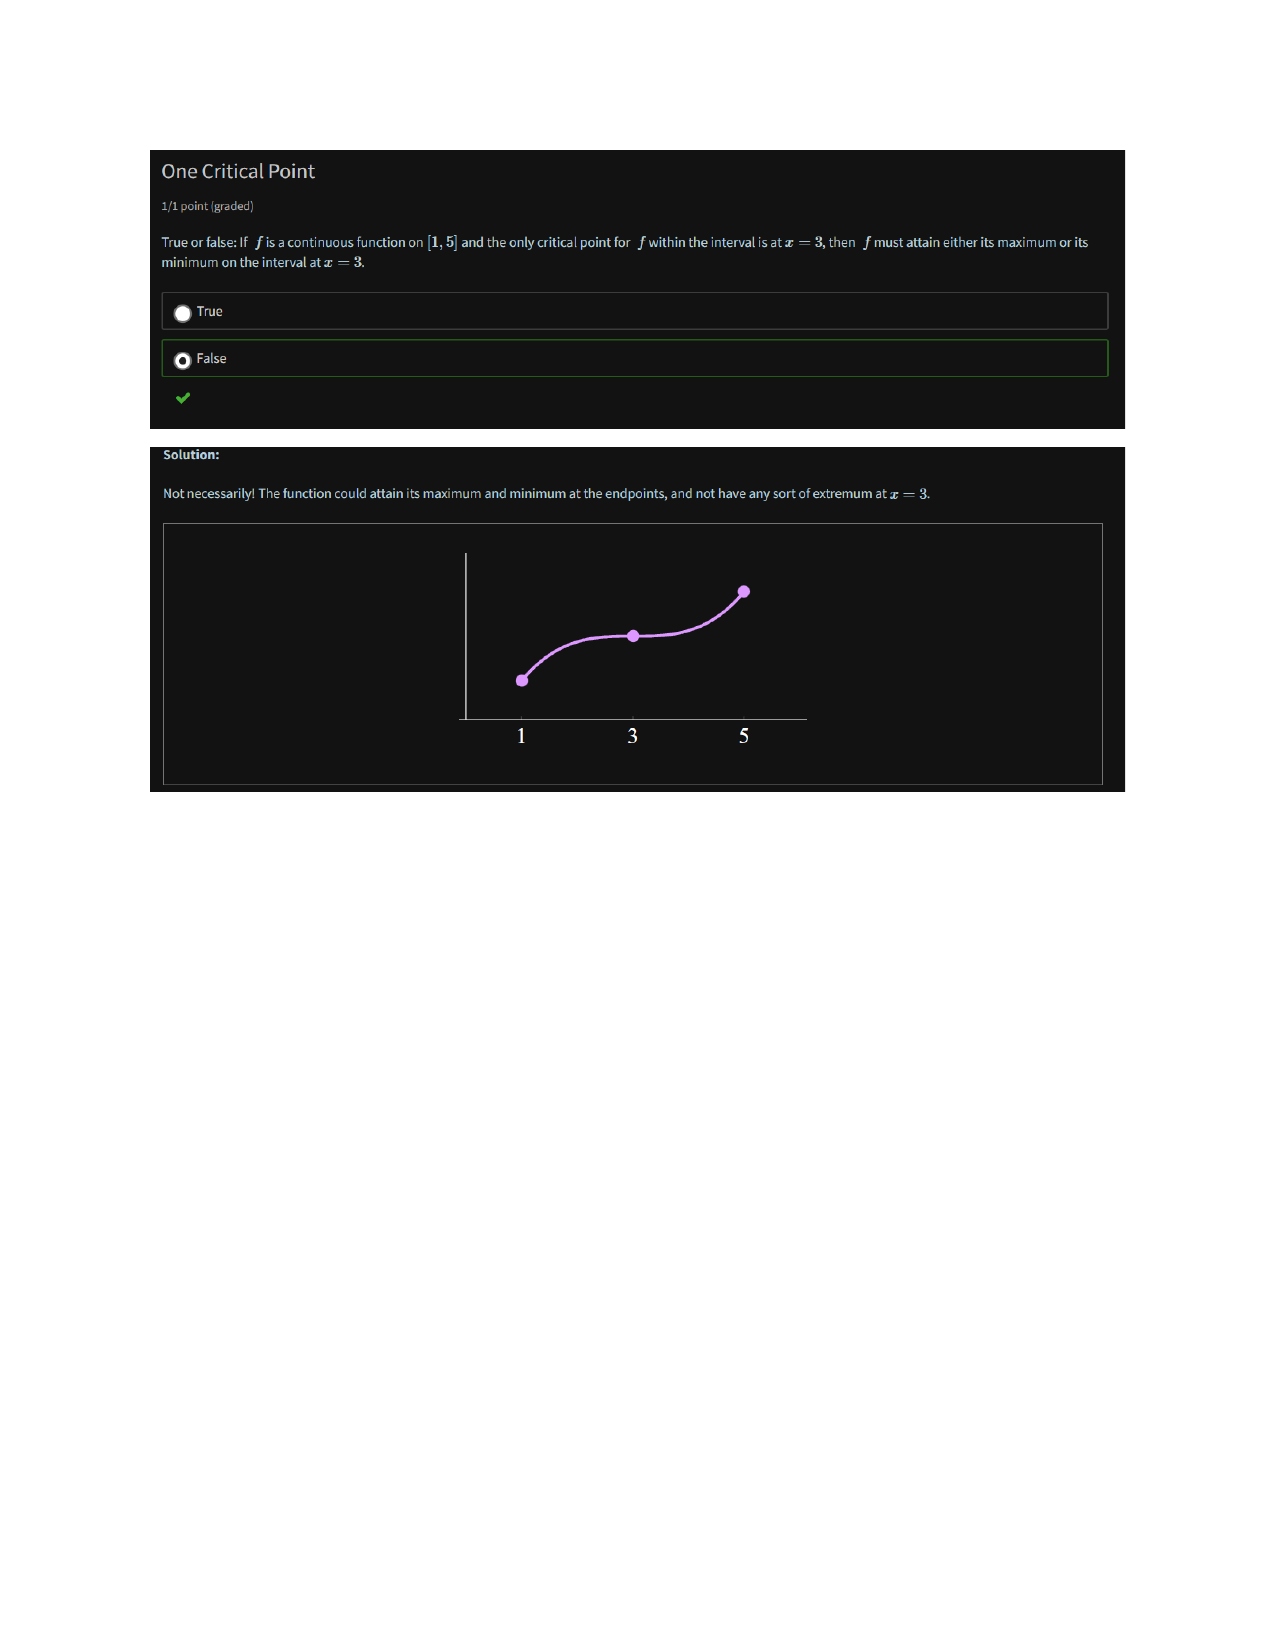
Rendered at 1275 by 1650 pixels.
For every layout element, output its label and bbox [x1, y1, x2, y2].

picture [150, 150, 1125, 429]
picture [150, 447, 1125, 792]
